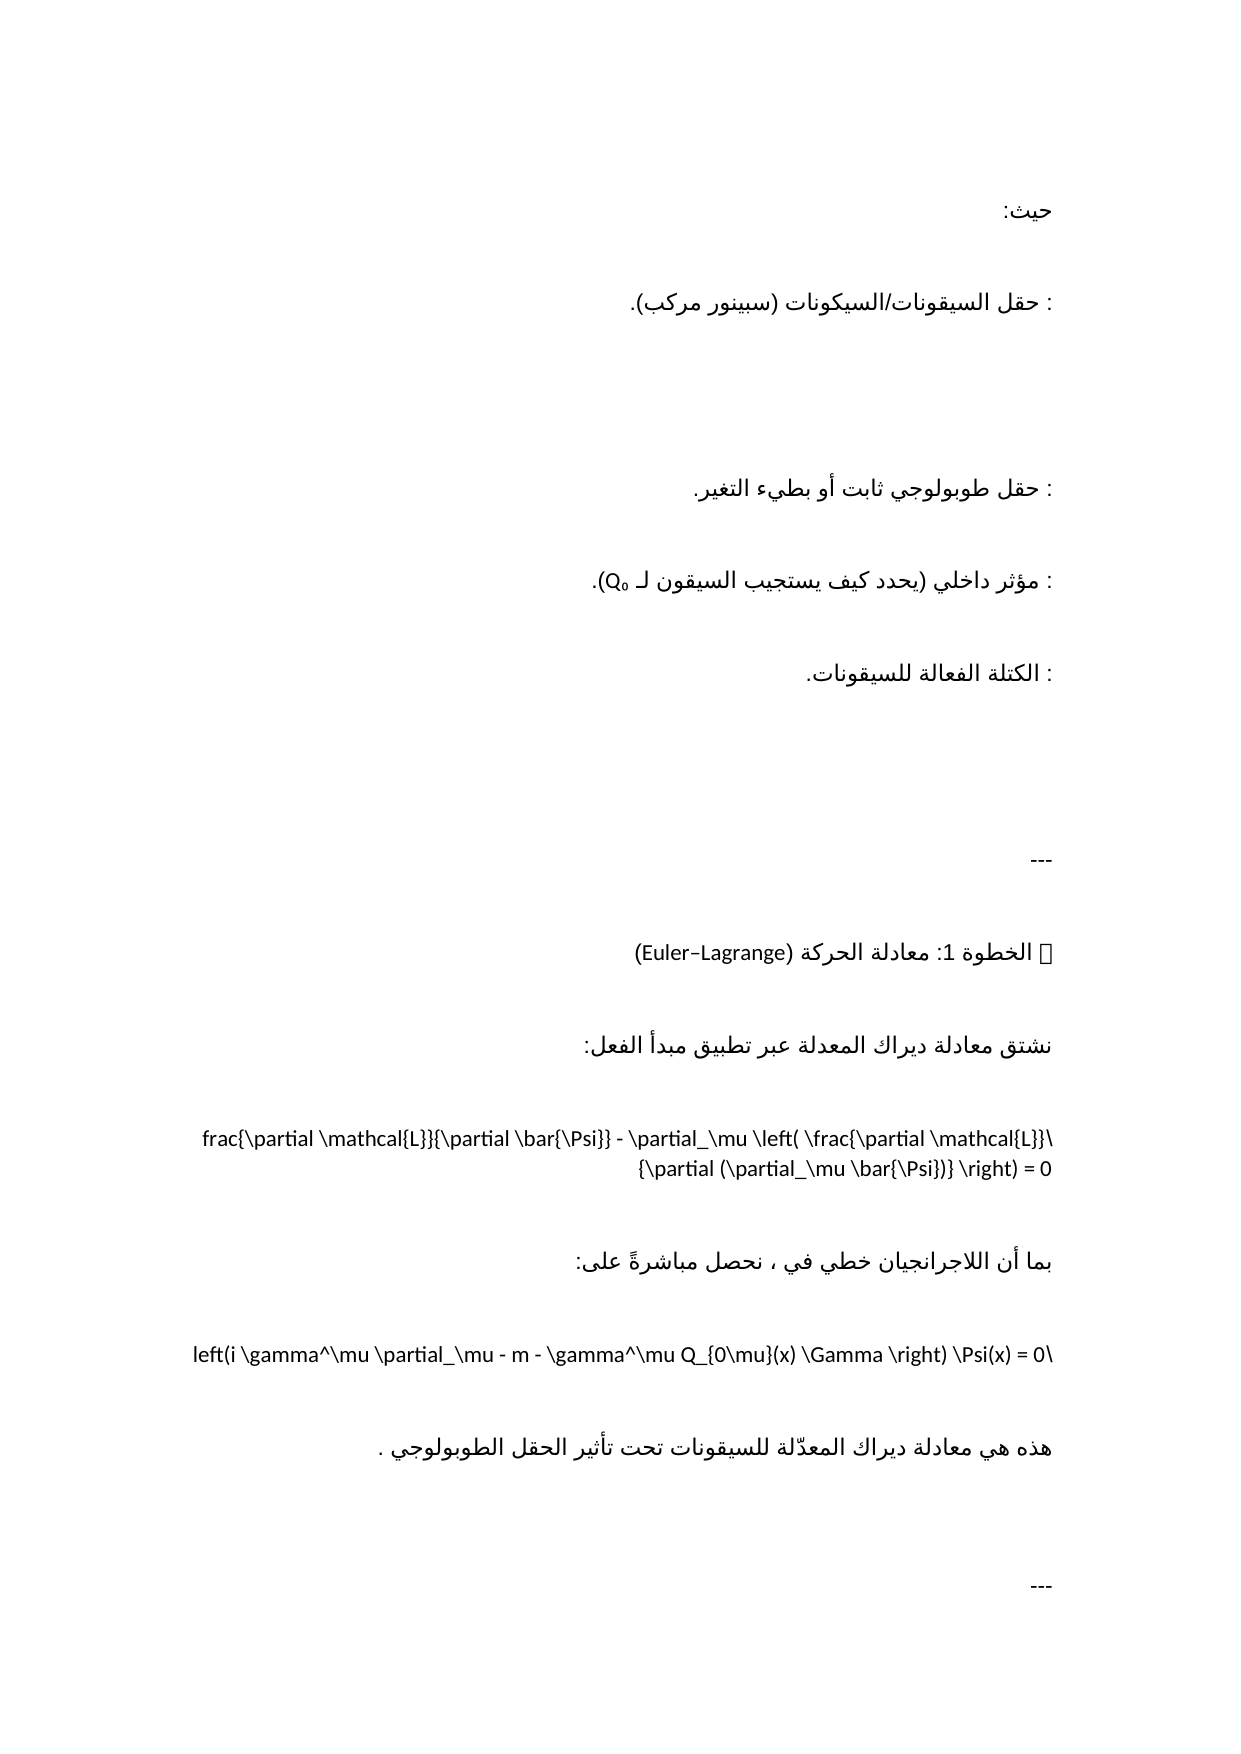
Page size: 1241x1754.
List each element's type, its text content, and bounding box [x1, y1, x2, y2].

text : الكتلة الفعالة للسيقونات. [187, 660, 1053, 687]
text : مؤثر داخلي (يحدد كيف يستجيب السيقون لـ Q₀). [187, 567, 1053, 594]
text : حقل طوبولوجي ثابت أو بطيء التغير. [187, 474, 1053, 501]
text \frac{\partial \mathcal{L}}{\partial \bar{\Psi}} - \partial_\mu \left( \frac{\partial \mathcal{L}}{\partial (\partial_\mu \bar{\Psi})} \right) = 0 [187, 1124, 1053, 1182]
text نشتق معادلة ديراك المعدلة عبر تطبيق مبدأ الفعل: [187, 1032, 1053, 1058]
text --- [187, 1572, 1053, 1599]
text --- [187, 846, 1053, 872]
text بما أن اللاجرانجيان خطي في ، نحصل مباشرةً على: [187, 1248, 1053, 1274]
text 📘 الخطوة 1: معادلة الحركة (Euler–Lagrange) [187, 938, 1053, 966]
text هذه هي معادلة ديراك المعدّلة للسيقونات تحت تأثير الحقل الطوبولوجي . [187, 1433, 1053, 1460]
text حيث: [187, 197, 1053, 223]
text \left(i \gamma^\mu \partial_\mu - m - \gamma^\mu Q_{0\mu}(x) \Gamma \right) \Psi(x) = 0 [187, 1340, 1053, 1368]
text : حقل السيقونات/السيكونات (سبينور مركب). [187, 289, 1053, 315]
